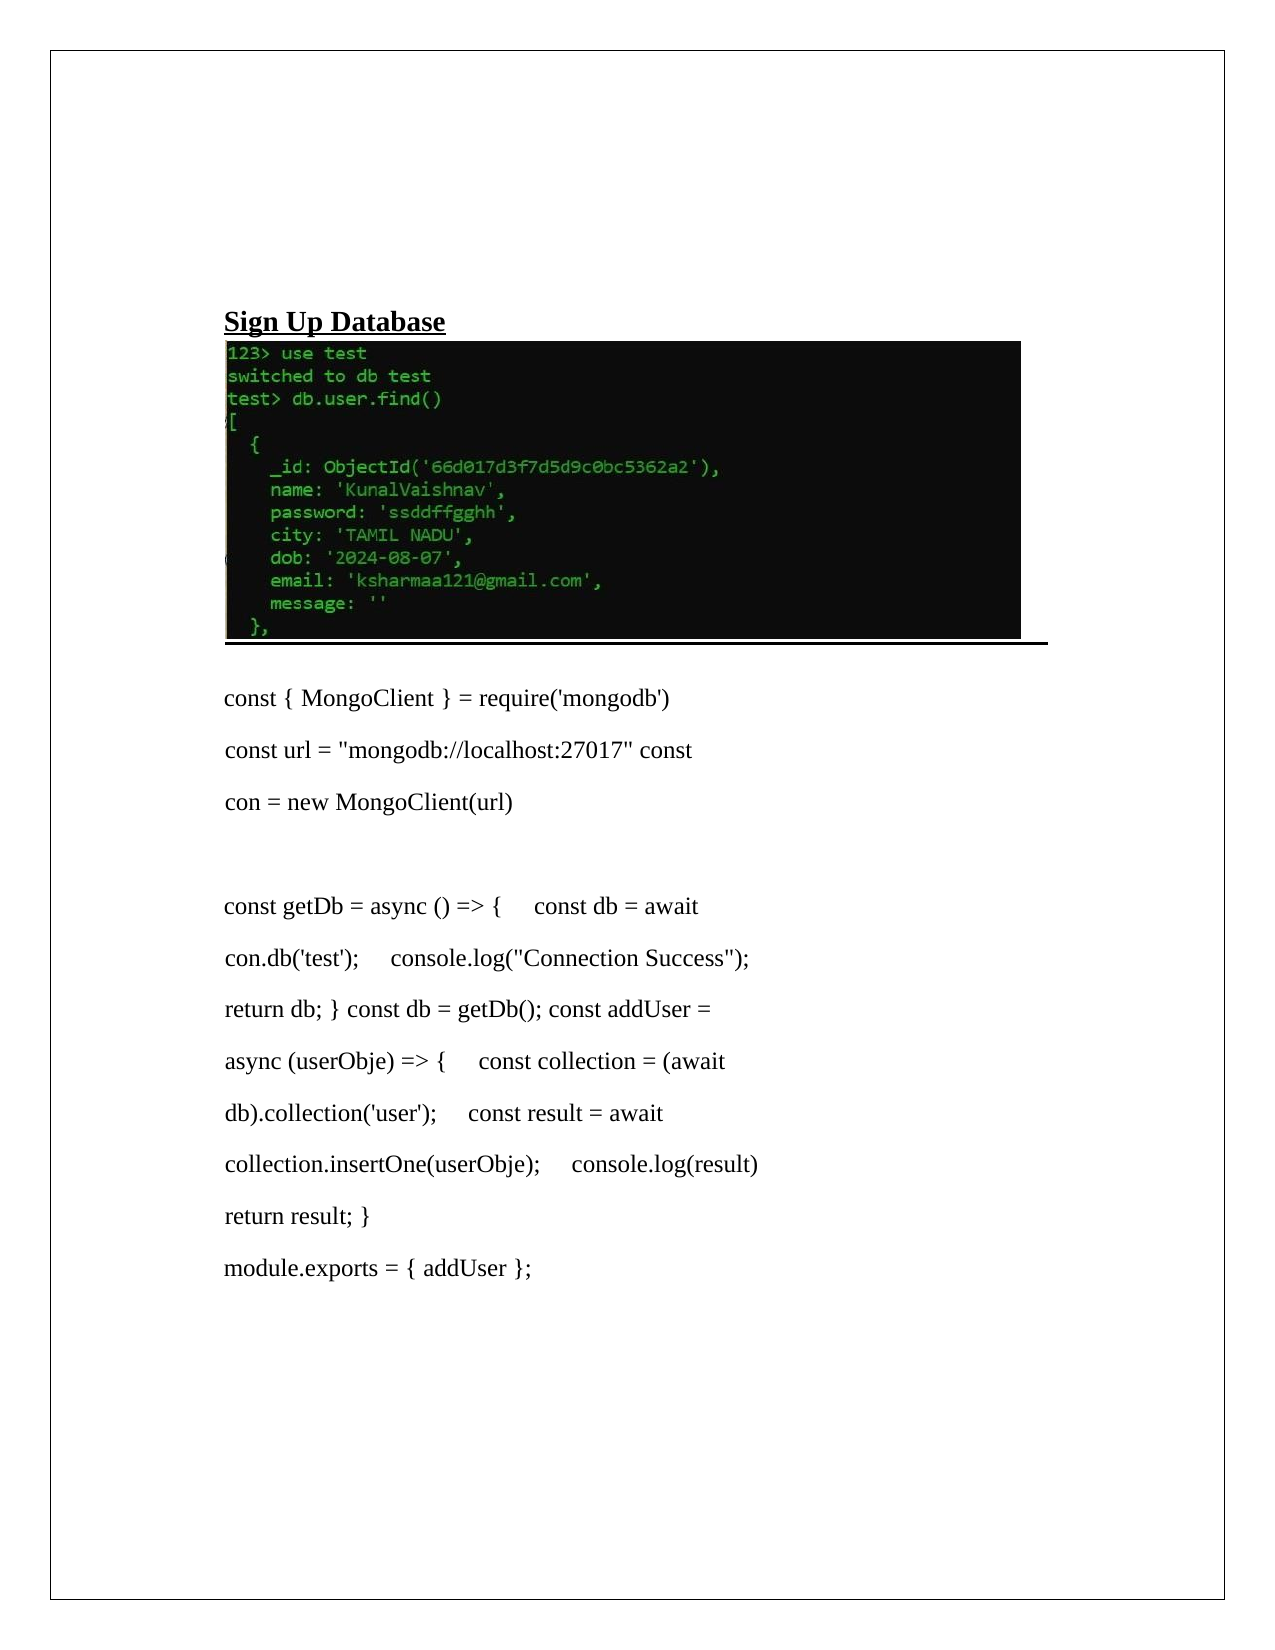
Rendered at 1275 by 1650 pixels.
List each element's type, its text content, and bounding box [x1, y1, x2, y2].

picture [225, 340, 1021, 639]
subtitle Sign Up Database [223, 304, 1154, 338]
text const { MongoClient } = require('mongodb') const url = "mongodb://localhost:27017" const con = new MongoClient(url) [223, 683, 693, 816]
text module.exports = { addUser }; [223, 1253, 1056, 1282]
text const getDb = async () => { const db = await con.db('test'); console.log("Connection Success"); return db; } const db = getDb(); const addUser = async (userObje) => { const collection = (await db).collection('user'); const result = await collection.insertOne(userObje); console.log(result) return result; } [223, 891, 767, 1230]
